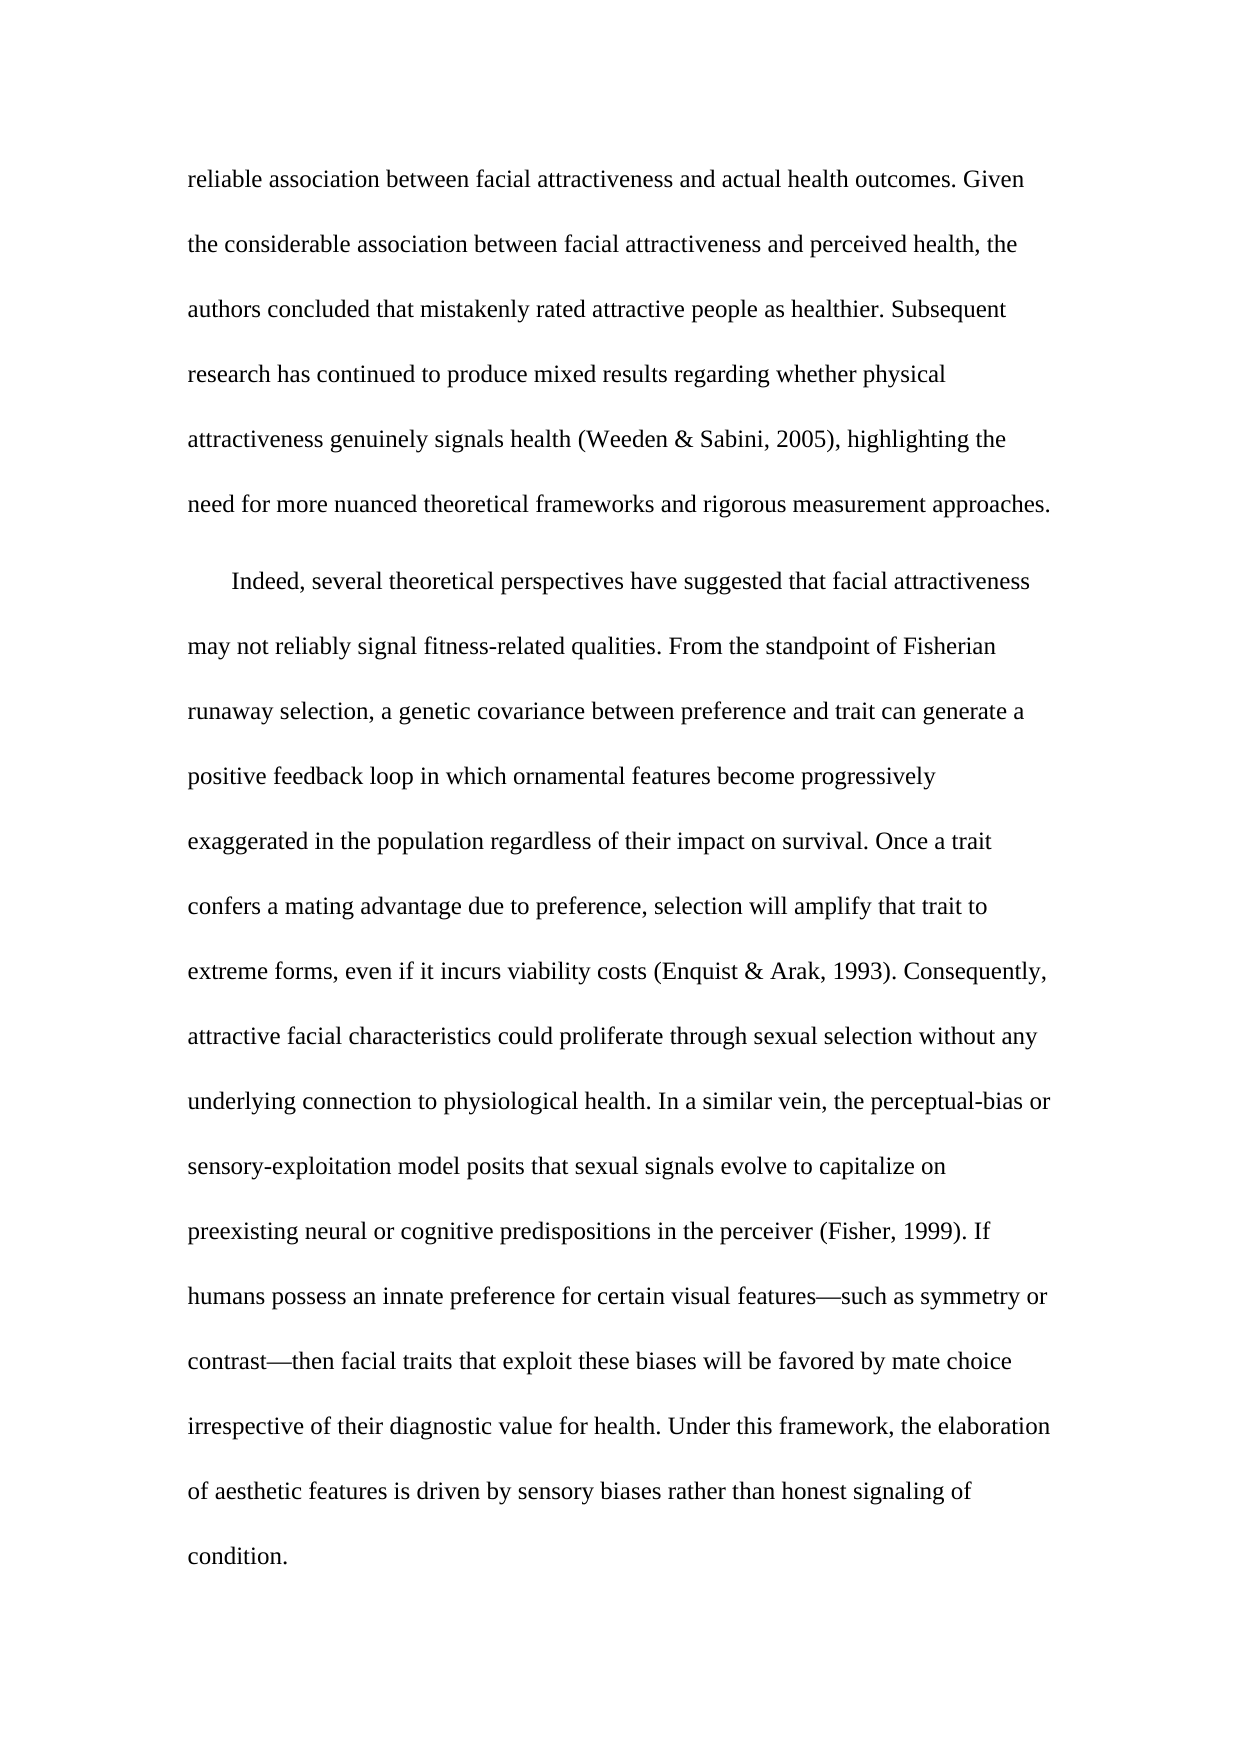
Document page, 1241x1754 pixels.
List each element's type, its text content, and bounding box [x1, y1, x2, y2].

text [187, 162, 1053, 519]
text Indeed, several theoretical perspectives have suggested that facial attractiveness may not reliably signal fitness-related qualities. From the standpoint of Fisherian runaway selection, a genetic covariance between preference and trait can generate a positive feedback loop in which ornamental features become progressively exaggerated in the population regardless of their impact on survival. Once a trait confers a mating advantage due to preference, selection will amplify that trait to extreme forms, even if it incurs viability costs (Enquist & Arak, 1993). Consequently, attractive facial characteristics could proliferate through sexual selection without any underlying connection to physiological health. In a similar vein, the perceptual‐bias or sensory‐exploitation model posits that sexual signals evolve to capitalize on preexisting neural or cognitive predispositions in the perceiver (Fisher, 1999). If humans possess an innate preference for certain visual features—such as symmetry or contrast—then facial traits that exploit these biases will be favored by mate choice irrespective of their diagnostic value for health. Under this framework, the elaboration of aesthetic features is driven by sensory biases rather than honest signaling of condition. [187, 564, 1053, 1572]
